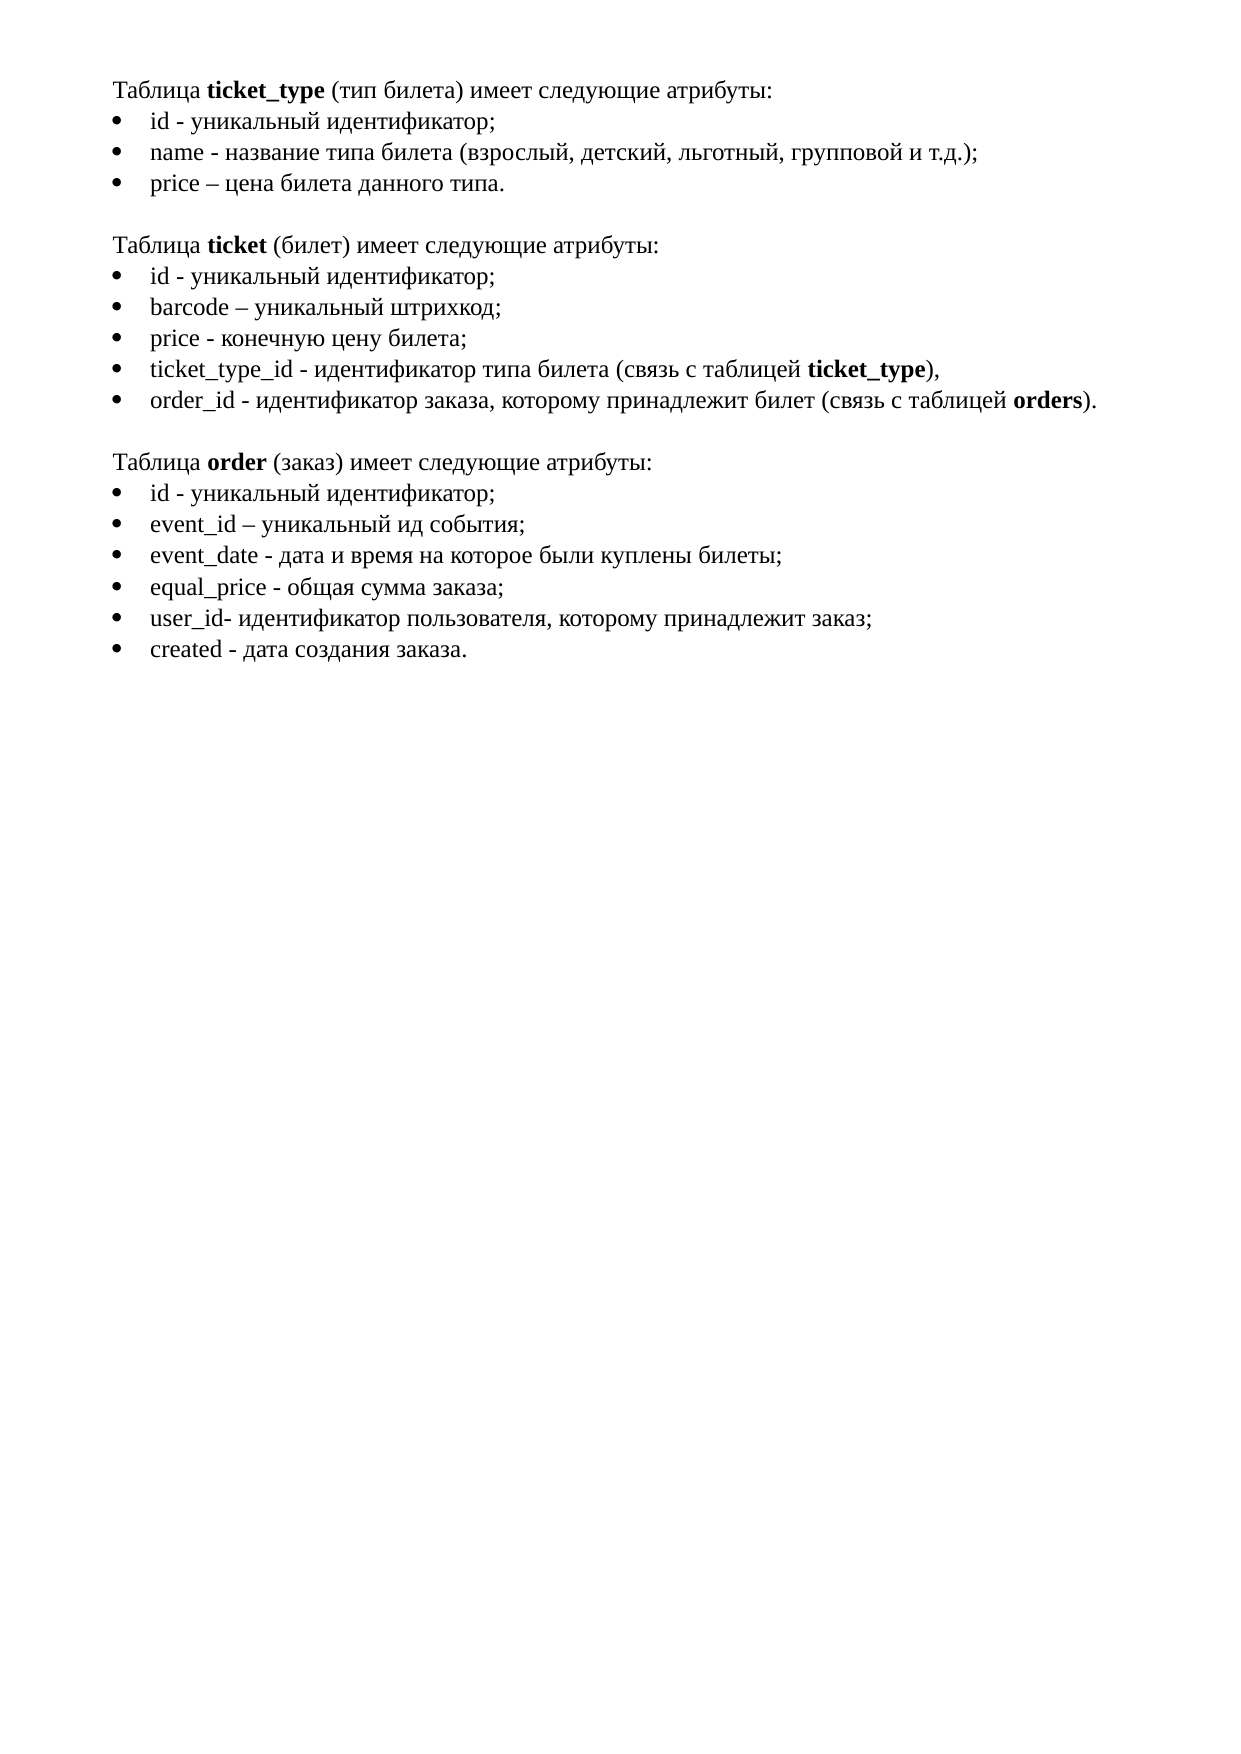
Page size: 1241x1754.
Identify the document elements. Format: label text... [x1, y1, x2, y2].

list order_id - идентификатор заказа, которому принадлежит билет (связь с таблицей orders). [112, 385, 1165, 414]
list user_id- идентификатор пользователя, которому принадлежит заказ; [112, 603, 1165, 631]
list equal_price - общая сумма заказа; [112, 572, 1165, 600]
list event_date - дата и время на которое были куплены билеты; [112, 541, 1165, 569]
text Таблица order (заказ) имеет следующие атрибуты: [75, 447, 1165, 476]
list id - уникальный идентификатор; [112, 261, 1165, 290]
list price - конечную цену билета; [112, 323, 1165, 352]
list event_id – уникальный ид события; [112, 509, 1165, 538]
list id - уникальный идентификатор; [112, 478, 1165, 507]
list ticket_type_id - идентификатор типа билета (связь с таблицей ticket_type), [112, 354, 1165, 383]
list barcode – уникальный штрихкод; [112, 292, 1165, 321]
text Таблица ticket (билет) имеет следующие атрибуты: [75, 230, 1165, 259]
list price – цена билета данного типа. [112, 168, 1165, 197]
list id - уникальный идентификатор; [112, 106, 1165, 135]
list created - дата создания заказа. [112, 634, 1165, 662]
list name - название типа билета (взрослый, детский, льготный, групповой и т.д.); [112, 137, 1165, 166]
text Таблица ticket_type (тип билета) имеет следующие атрибуты: [75, 75, 1165, 104]
